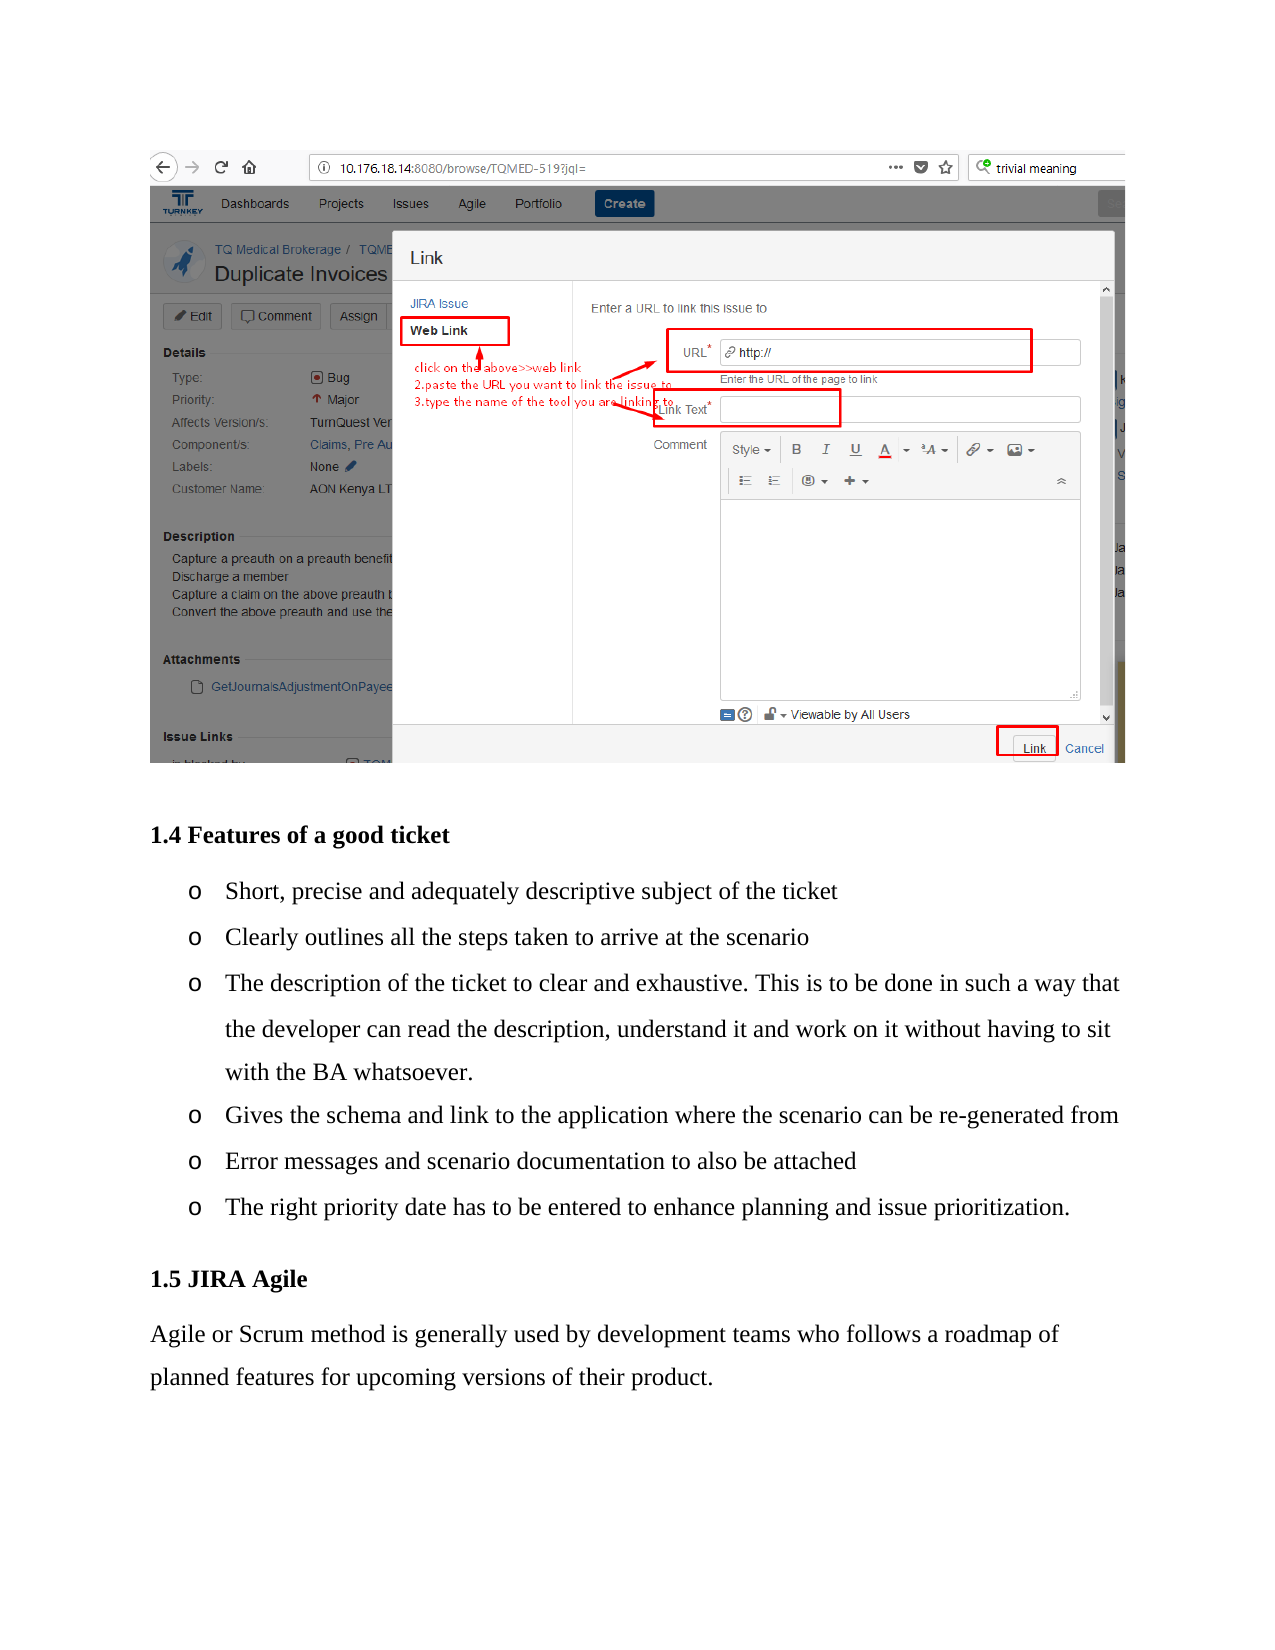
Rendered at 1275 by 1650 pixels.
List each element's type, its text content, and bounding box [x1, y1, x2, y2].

list Gives the schema and link to the application where the scenario can be re-generated from [187, 1100, 1125, 1131]
list The description of the ticket to clear and exhaustive. This is to be done in such a way that the developer can read the description, understand it and work on it without having to sit with the BA whatsoever. [187, 968, 1125, 1086]
subtitle Features of a good ticket [150, 820, 1125, 849]
picture [150, 150, 1125, 763]
list Clearly outlines all the steps taken to arrive at the scenario [187, 922, 1125, 953]
subtitle JIRA Agile [150, 1264, 1125, 1292]
text Agile or Scrum method is generally used by development teams who follows a roadmap of planned features for upcoming versions of their product. [150, 1319, 1125, 1391]
list Short, precise and adequately descriptive subject of the ticket [187, 876, 1125, 907]
list Error messages and scenario documentation to also be attached [187, 1146, 1125, 1177]
list The right priority date has to be entered to enhance planning and issue prioritization. [187, 1192, 1125, 1223]
